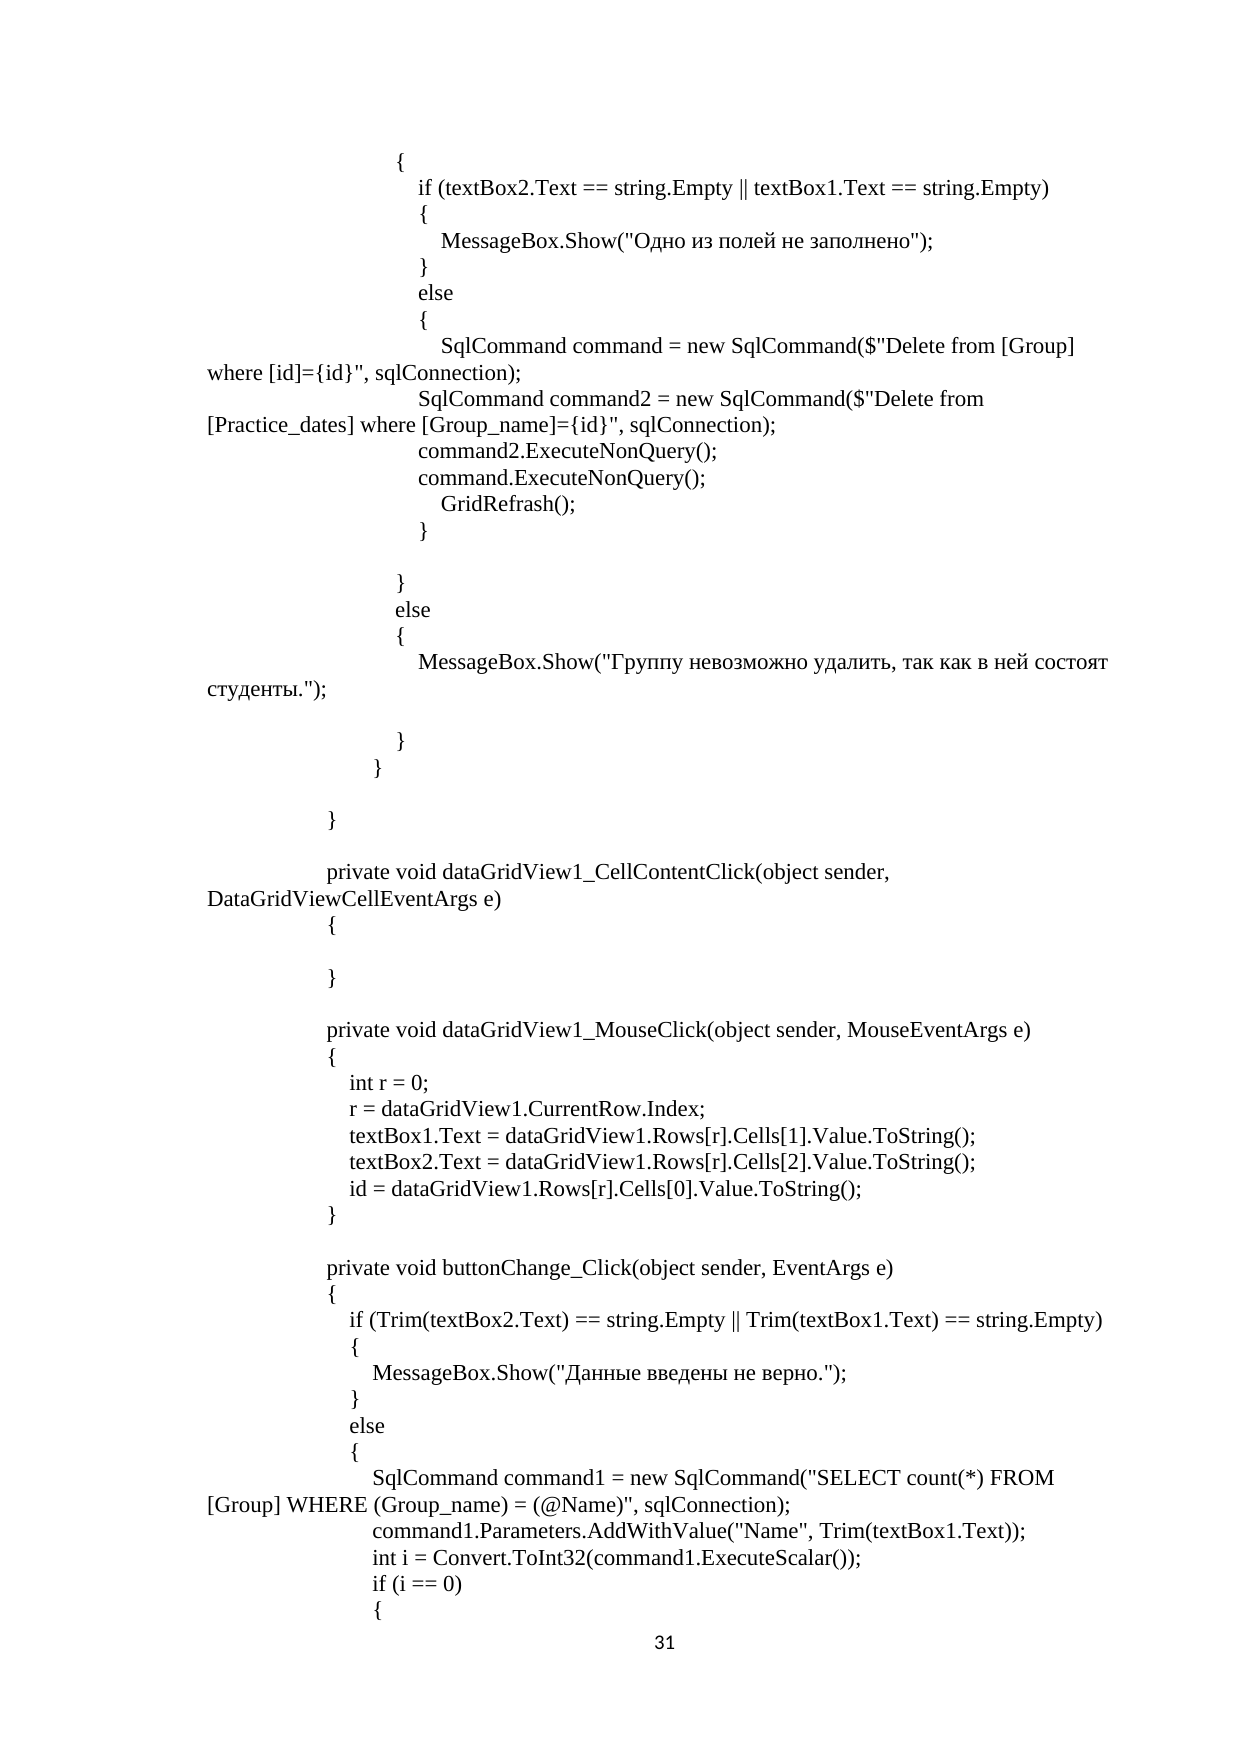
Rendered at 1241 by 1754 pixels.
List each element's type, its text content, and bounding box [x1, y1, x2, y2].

text } [207, 569, 1122, 596]
text } [207, 727, 1122, 754]
text int i = Convert.ToInt32(command1.ExecuteScalar()); [207, 1543, 1122, 1570]
text if (i == 0) [207, 1570, 1122, 1596]
text SqlCommand command2 = new SqlCommand($"Delete from [Practice_dates] where [Group_name]={id}", sqlConnection); [207, 385, 1122, 438]
text MessageBox.Show("Группу невозможно удалить, так как в ней состоят студенты."); [207, 648, 1122, 701]
text else [207, 1412, 1122, 1438]
text { [207, 200, 1122, 227]
text if (Trim(textBox2.Text) == string.Empty || Trim(textBox1.Text) == string.Empty) [207, 1306, 1122, 1333]
text else [207, 279, 1122, 306]
text MessageBox.Show("Одно из полей не заполнено"); [207, 227, 1122, 253]
text MessageBox.Show("Данные введены не верно."); [207, 1359, 1122, 1385]
text { [207, 1280, 1122, 1306]
text } [207, 1201, 1122, 1227]
text { [207, 622, 1122, 648]
text } [207, 517, 1122, 543]
text { [207, 1438, 1122, 1464]
text private void dataGridView1_CellContentClick(object sender, DataGridViewCellEventArgs e) [207, 858, 1122, 911]
text if (textBox2.Text == string.Empty || textBox1.Text == string.Empty) [207, 174, 1122, 200]
text textBox1.Text = dataGridView1.Rows[r].Cells[1].Value.ToString(); [207, 1122, 1122, 1148]
text } [207, 964, 1122, 990]
text } [207, 253, 1122, 279]
text { [207, 1043, 1122, 1069]
text } [207, 754, 1122, 780]
text private void dataGridView1_MouseClick(object sender, MouseEventArgs e) [207, 1016, 1122, 1043]
text id = dataGridView1.Rows[r].Cells[0].Value.ToString(); [207, 1174, 1122, 1201]
text command1.Parameters.AddWithValue("Name", Trim(textBox1.Text)); [207, 1517, 1122, 1543]
text { [207, 1333, 1122, 1359]
text SqlCommand command1 = new SqlCommand("SELECT count(*) FROM [Group] WHERE (Group_name) = (@Name)", sqlConnection); [207, 1464, 1122, 1517]
text } [207, 1385, 1122, 1412]
text { [207, 911, 1122, 937]
text { [207, 306, 1122, 332]
text private void buttonChange_Click(object sender, EventArgs e) [207, 1254, 1122, 1280]
text command.ExecuteNonQuery(); [207, 464, 1122, 490]
text } [207, 806, 1122, 832]
text int r = 0; [207, 1069, 1122, 1096]
text r = dataGridView1.CurrentRow.Index; [207, 1096, 1122, 1122]
text SqlCommand command = new SqlCommand($"Delete from [Group] where [id]={id}", sqlConnection); [207, 332, 1122, 385]
text textBox2.Text = dataGridView1.Rows[r].Cells[2].Value.ToString(); [207, 1148, 1122, 1174]
text GridRefrash(); [207, 490, 1122, 517]
text { [207, 1596, 1122, 1623]
text { [207, 148, 1122, 174]
text else [207, 596, 1122, 622]
text command2.ExecuteNonQuery(); [207, 438, 1122, 464]
